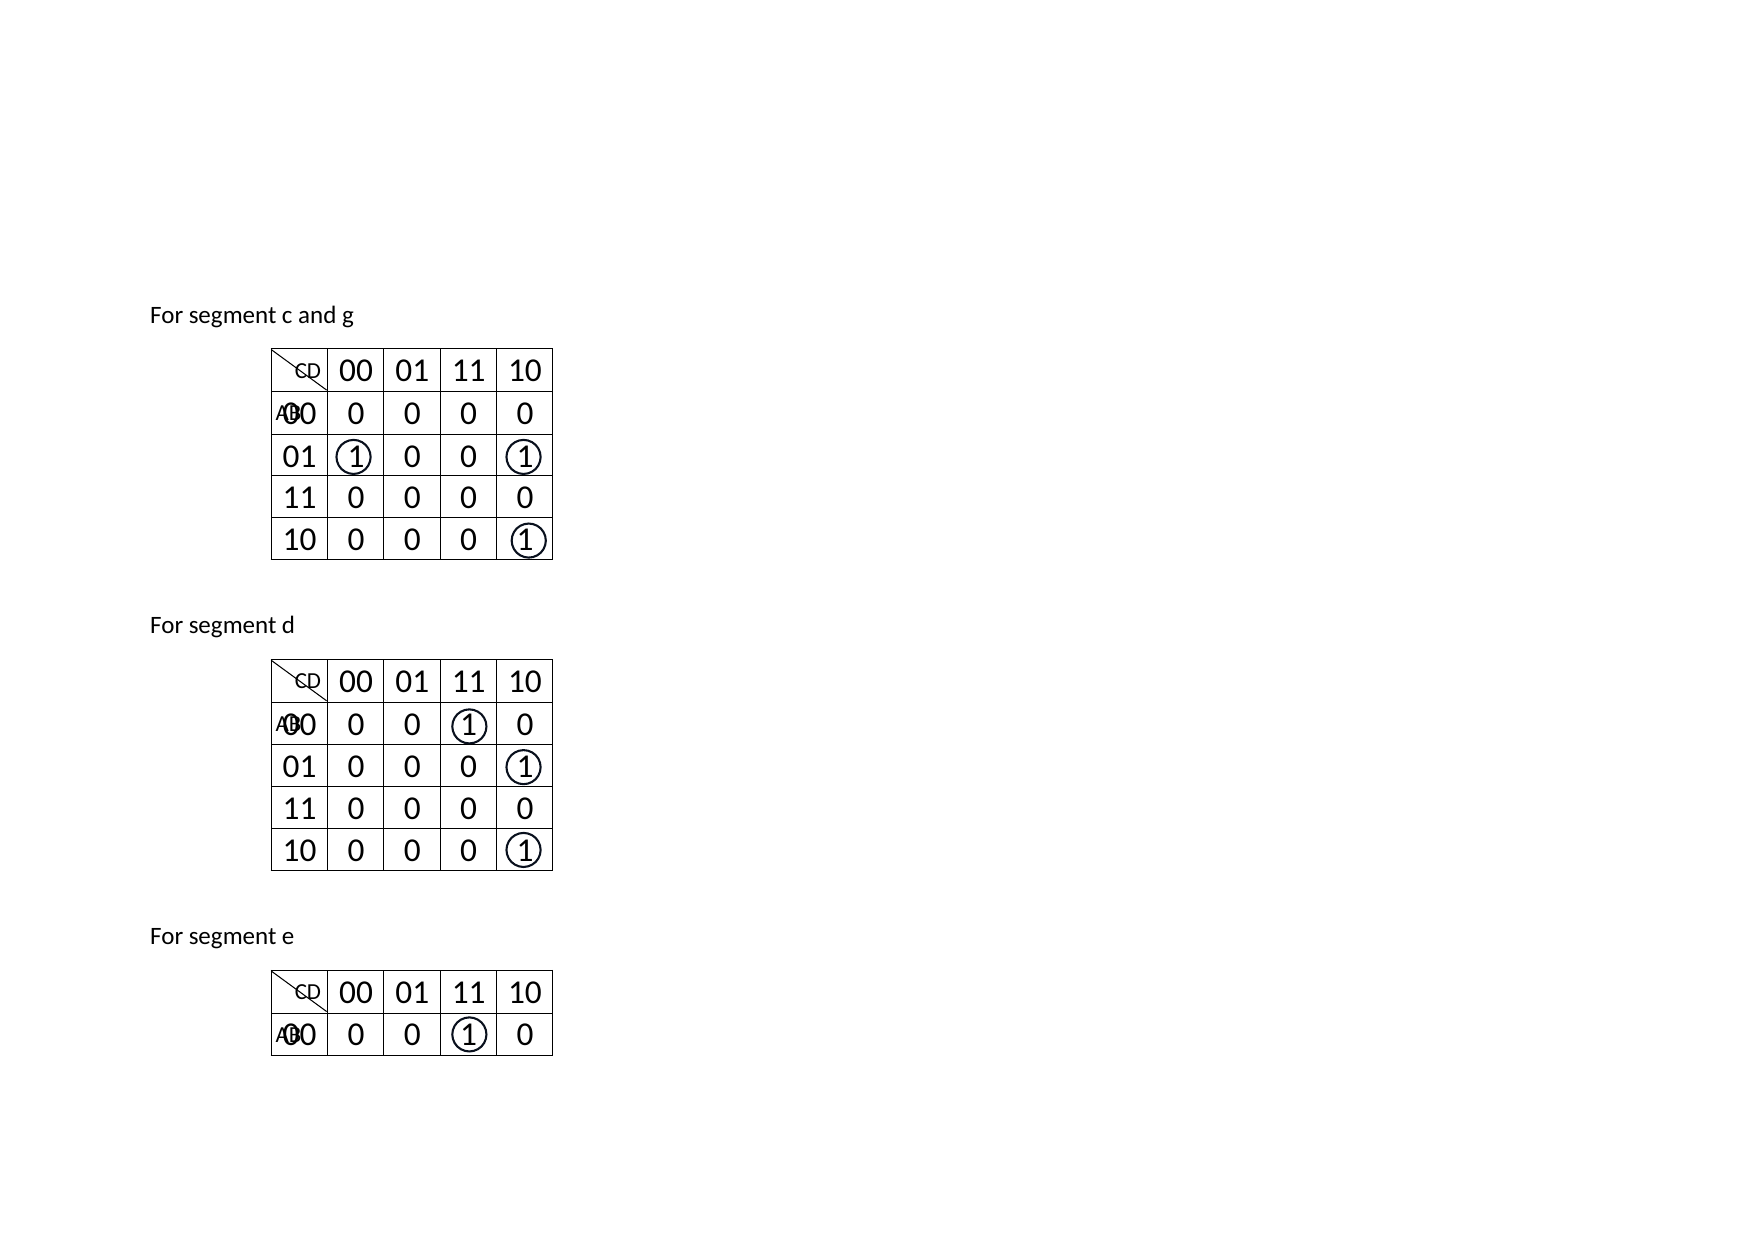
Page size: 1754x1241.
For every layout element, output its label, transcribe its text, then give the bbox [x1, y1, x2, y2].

table_cell 0 [384, 829, 440, 869]
table_cell 0 [497, 1014, 552, 1055]
table_cell 0 [328, 745, 383, 786]
table_header [272, 663, 326, 702]
table_cell 1 [497, 829, 552, 869]
text For segment d [150, 609, 1604, 640]
table_cell 1 [497, 435, 552, 475]
table_cell 0 [441, 476, 496, 517]
table_header 01 [384, 971, 440, 1012]
table_cell 0 [384, 435, 440, 475]
table_cell 0 [328, 703, 383, 744]
table_cell 1 [441, 703, 496, 744]
table_cell 0 [328, 518, 383, 559]
table_cell 0 [441, 435, 496, 475]
table_cell 0 [497, 476, 552, 517]
table_header 10 [497, 971, 552, 1012]
table_cell 11 [272, 476, 327, 517]
table_cell 0 [328, 787, 383, 828]
table_header 01 [384, 349, 440, 391]
table_header 10 [497, 660, 552, 702]
table_cell 0 [384, 787, 440, 828]
table_cell 0 [384, 703, 440, 744]
table_header 00 [328, 660, 383, 702]
table_header [274, 660, 327, 699]
table_cell 0 [441, 745, 496, 786]
table_cell 1 [441, 1014, 496, 1055]
table_header [274, 971, 327, 1010]
table_cell 0 [441, 829, 496, 869]
table_cell 0 [497, 392, 552, 433]
table_cell 0 [441, 392, 496, 433]
text For segment c and g [150, 299, 1604, 329]
table_cell 00 [272, 703, 327, 744]
table_header [272, 352, 325, 391]
table_header [273, 349, 327, 388]
table_cell 01 [272, 435, 327, 475]
table_cell 0 [328, 1014, 383, 1055]
table_cell 0 [497, 703, 552, 744]
table_cell 00 [272, 1014, 327, 1055]
table_header 00 [328, 971, 383, 1012]
table_cell 0 [328, 476, 383, 517]
table_cell 0 [384, 518, 440, 559]
table_cell 0 [441, 518, 496, 559]
table_cell 0 [384, 1014, 440, 1055]
table_cell 0 [384, 476, 440, 517]
table_header 01 [384, 660, 440, 702]
table_cell 11 [272, 787, 327, 828]
table_cell 0 [328, 829, 383, 869]
table_cell 0 [384, 745, 440, 786]
table_header [272, 973, 325, 1012]
table_cell 10 [272, 518, 327, 559]
table_cell 0 [441, 787, 496, 828]
table_cell 10 [272, 829, 327, 869]
table_cell 00 [272, 392, 327, 433]
table_header 00 [328, 349, 383, 391]
table_cell 1 [497, 745, 552, 786]
table_cell 0 [328, 392, 383, 433]
text For segment e [150, 920, 1604, 951]
table_cell 1 [497, 518, 552, 559]
table_header 10 [497, 349, 552, 391]
table_cell 1 [328, 435, 383, 475]
table_header 11 [441, 349, 496, 391]
table_header 11 [441, 660, 496, 702]
table_cell 0 [384, 392, 440, 433]
table_cell 01 [272, 745, 327, 786]
table_cell 0 [497, 787, 552, 828]
table_header 11 [441, 971, 496, 1012]
